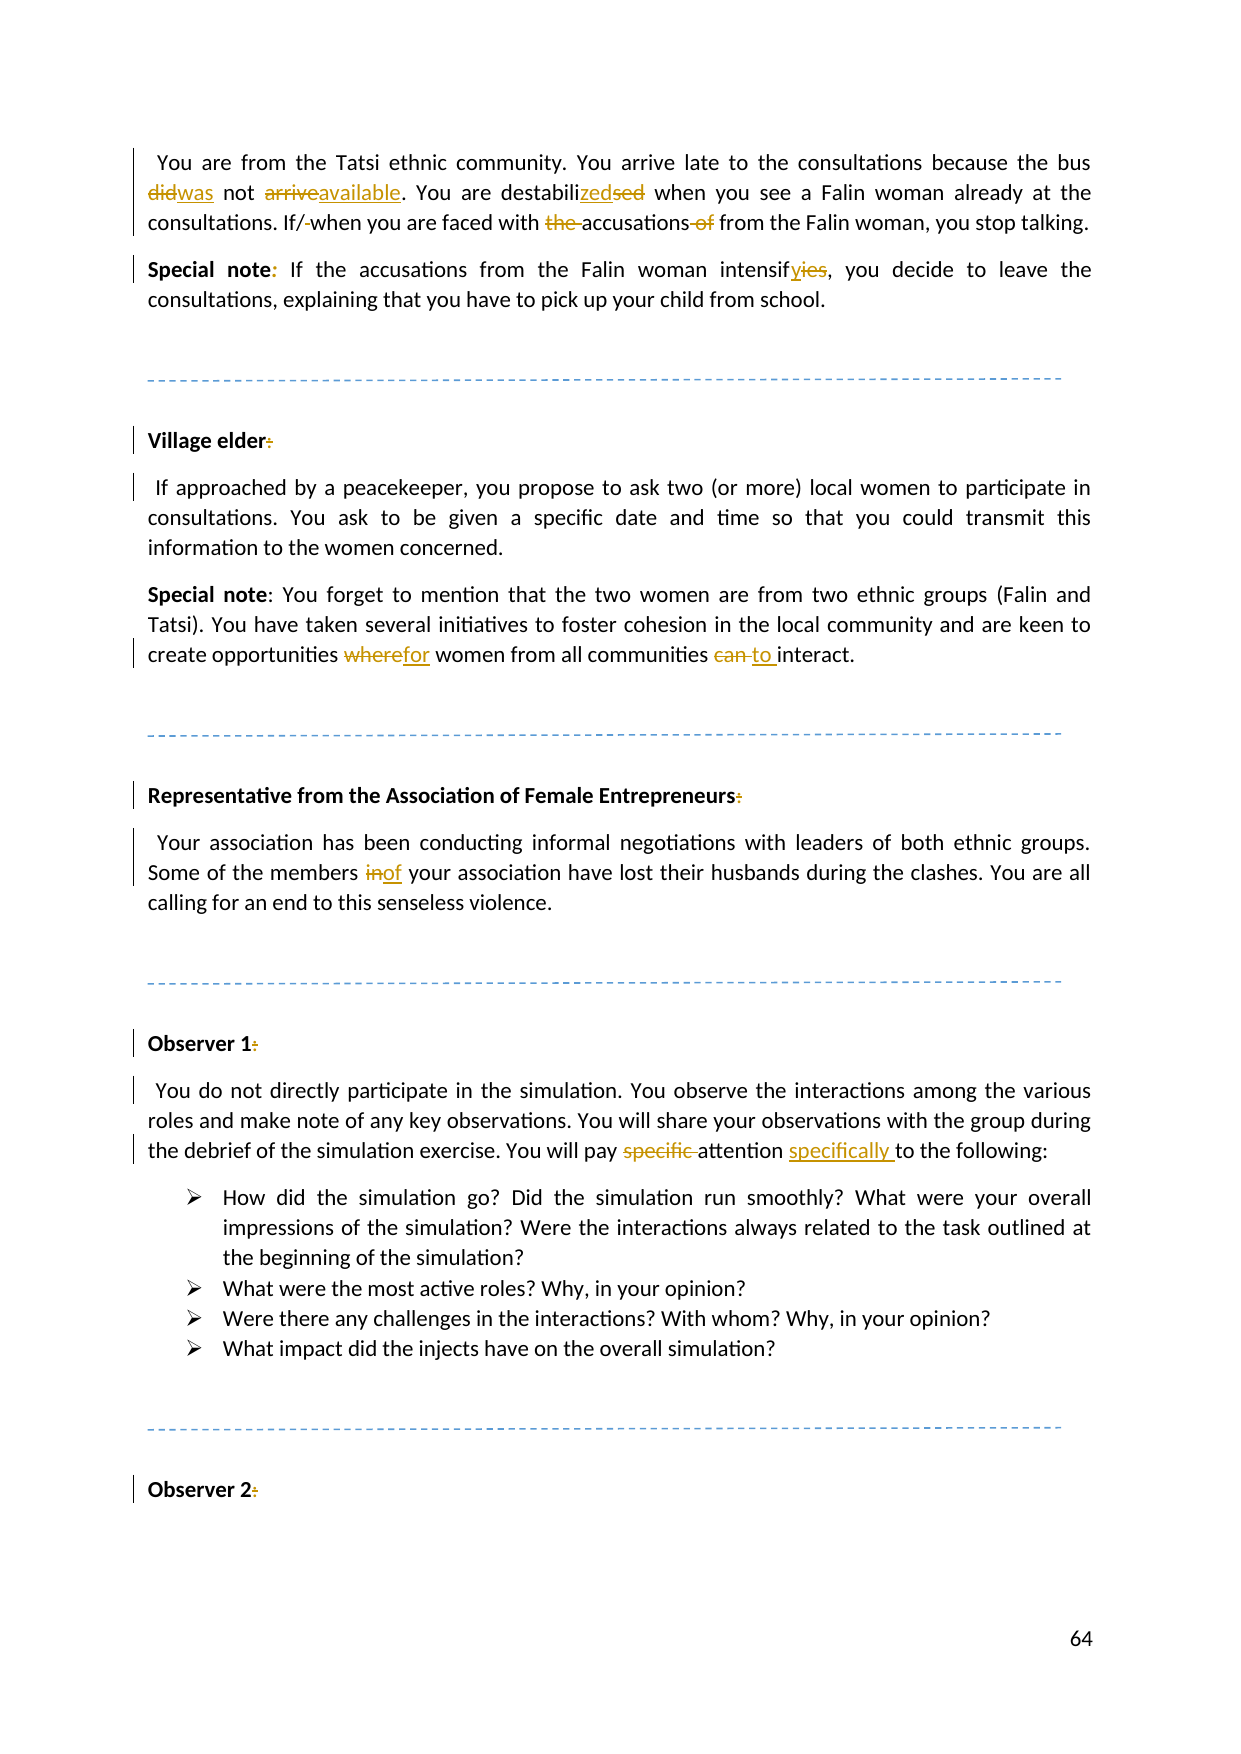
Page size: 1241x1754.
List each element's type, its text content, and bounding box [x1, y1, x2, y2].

text You do not directly participate in the simulation. You observe the interactions among the various roles and make note of any key observations. You will share your observations with the group during the debrief of the simulation exercise. You will pay attention to the following: [148, 1076, 1093, 1164]
text Observer 2 [148, 1475, 1093, 1503]
text If approached by a peacekeeper, you propose to ask two (or more) local women to participate in consultations. You ask to be given a specific date and time so that you could transmit this information to the women concerned. [148, 473, 1093, 561]
text You are from the Tatsi ethnic community. You arrive late to the consultations because the bus not . You are destabili when you see a Falin woman already at the consultations. If/when you are faced with accusations from the Falin woman, you stop talking. [148, 148, 1093, 236]
text Village elder [148, 426, 1093, 454]
list What were the most active roles? Why, in your opinion? [185, 1274, 1093, 1302]
text Special note: If the accusations from the Falin woman intensif, you decide to leave the consultations, explaining that you have to pick up your child from school. [148, 255, 1093, 313]
text Your association has been conducting informal negotiations with leaders of both ethnic groups. Some of the members your association have lost their husbands during the clashes. You are all calling for an end to this senseless violence. [148, 828, 1093, 916]
text Observer 1 [148, 1029, 1093, 1057]
text Representative from the Association of Female Entrepreneurs [148, 781, 1093, 809]
text Special note: You forget to mention that the two women are from two ethnic groups (Falin and Tatsi). You have taken several initiatives to foster cohesion in the local community and are keen to create opportunities women from all communities interact. [148, 580, 1093, 668]
list Were there any challenges in the interactions? With whom? Why, in your opinion? [185, 1304, 1093, 1332]
list What impact did the injects have on the overall simulation? [185, 1334, 1093, 1362]
